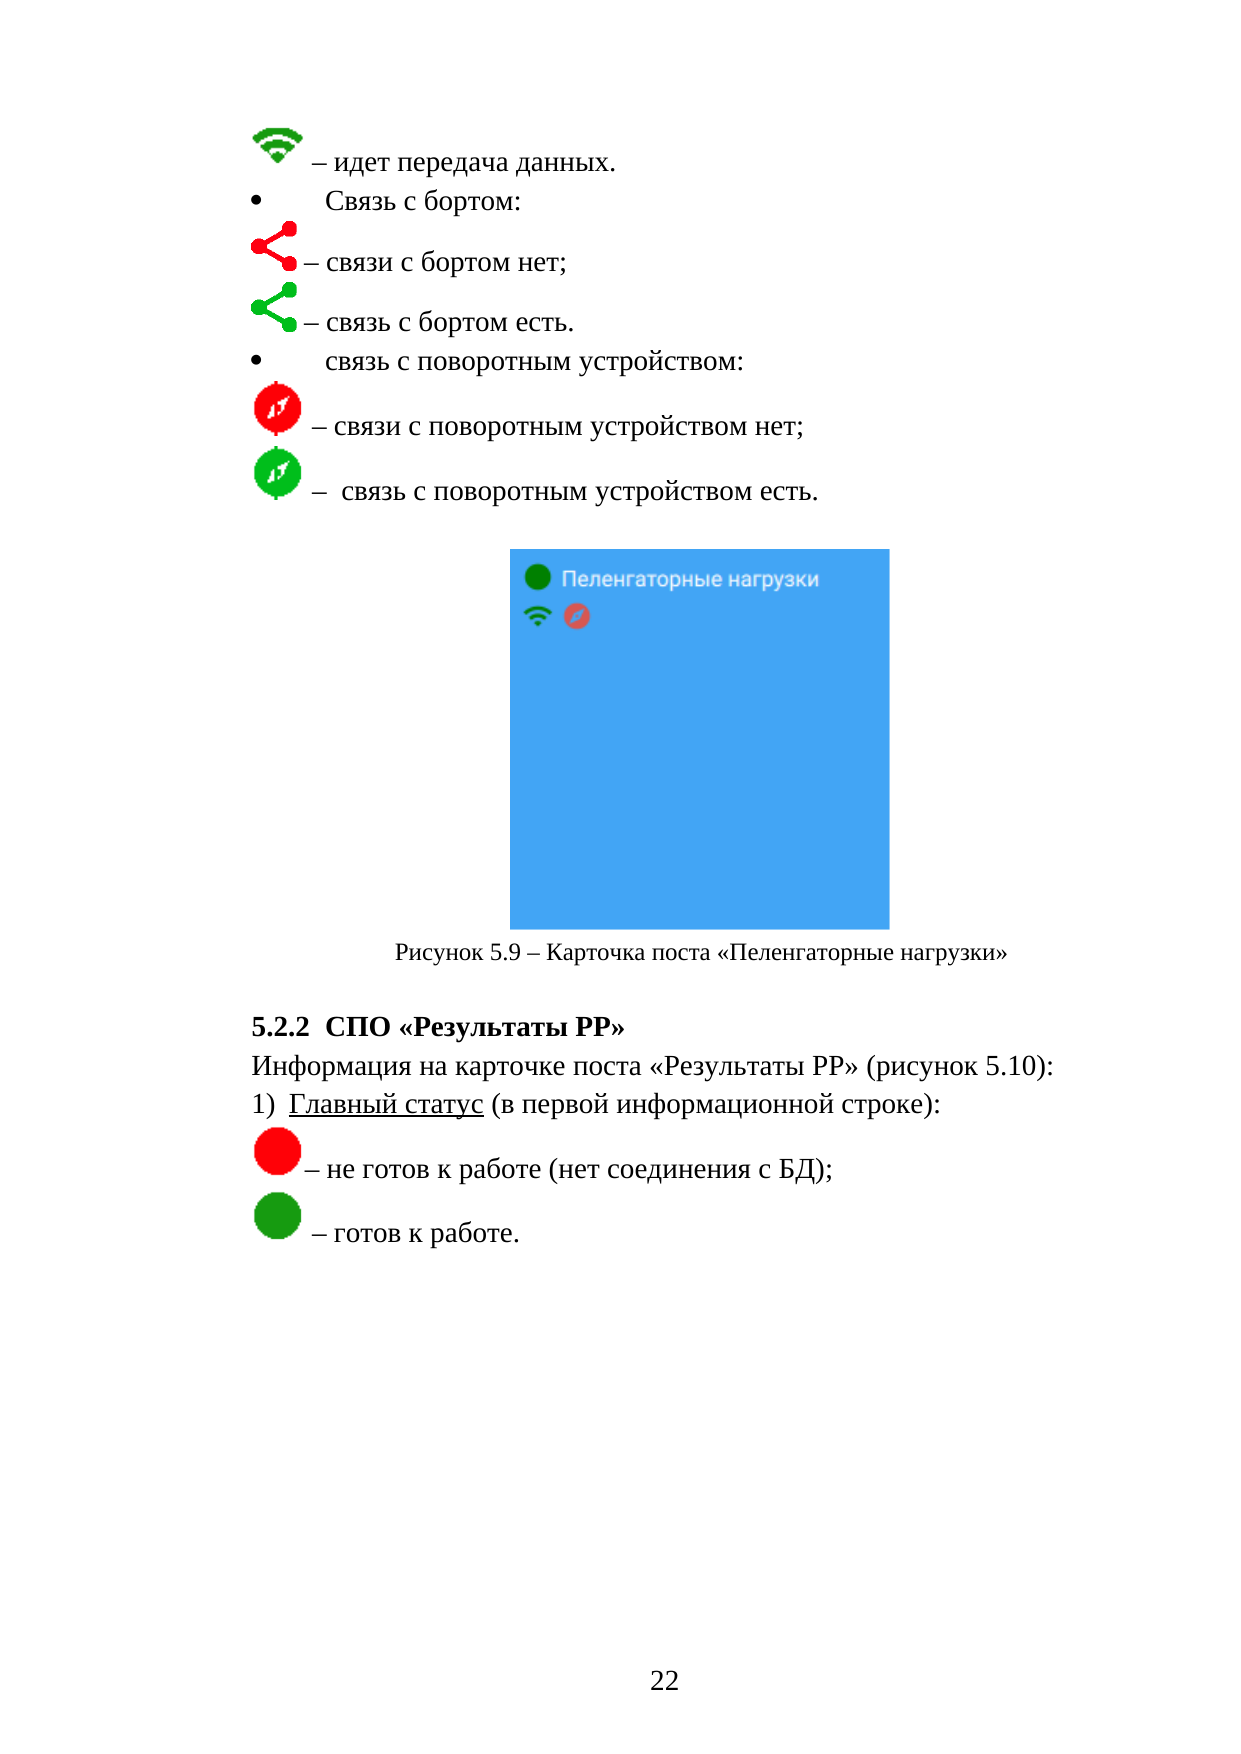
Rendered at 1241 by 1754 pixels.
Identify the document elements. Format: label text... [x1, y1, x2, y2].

list Информация на карточке поста «Результаты РР» (рисунок 5.10): [177, 1048, 1152, 1081]
picture [251, 118, 305, 172]
list – идет передача данных. [177, 118, 1152, 178]
list – не готов к работе (нет соединения с БД); [177, 1125, 1152, 1184]
list – связь с поворотным устройством есть. [251, 446, 1152, 506]
list – связь с бортом есть. [251, 282, 1152, 338]
picture [251, 1124, 305, 1179]
picture [510, 549, 893, 933]
list – связи с бортом нет; [177, 221, 1152, 277]
list – готов к работе. [177, 1189, 1152, 1249]
list – связи с поворотным устройством нет; [177, 382, 1152, 441]
list Связь с бортом: [177, 183, 1152, 216]
picture [251, 282, 297, 332]
list связь с поворотным устройством: [177, 343, 1152, 377]
picture [251, 381, 305, 436]
list Рисунок 5.9 – Карточка поста «Пеленгаторные нагрузки» [177, 937, 1152, 966]
picture [251, 446, 305, 500]
list Главный статус (в первой информационной строке): [251, 1086, 1152, 1120]
list СПО «Результаты РР» [207, 1009, 1152, 1043]
picture [251, 221, 297, 271]
picture [251, 1189, 305, 1243]
